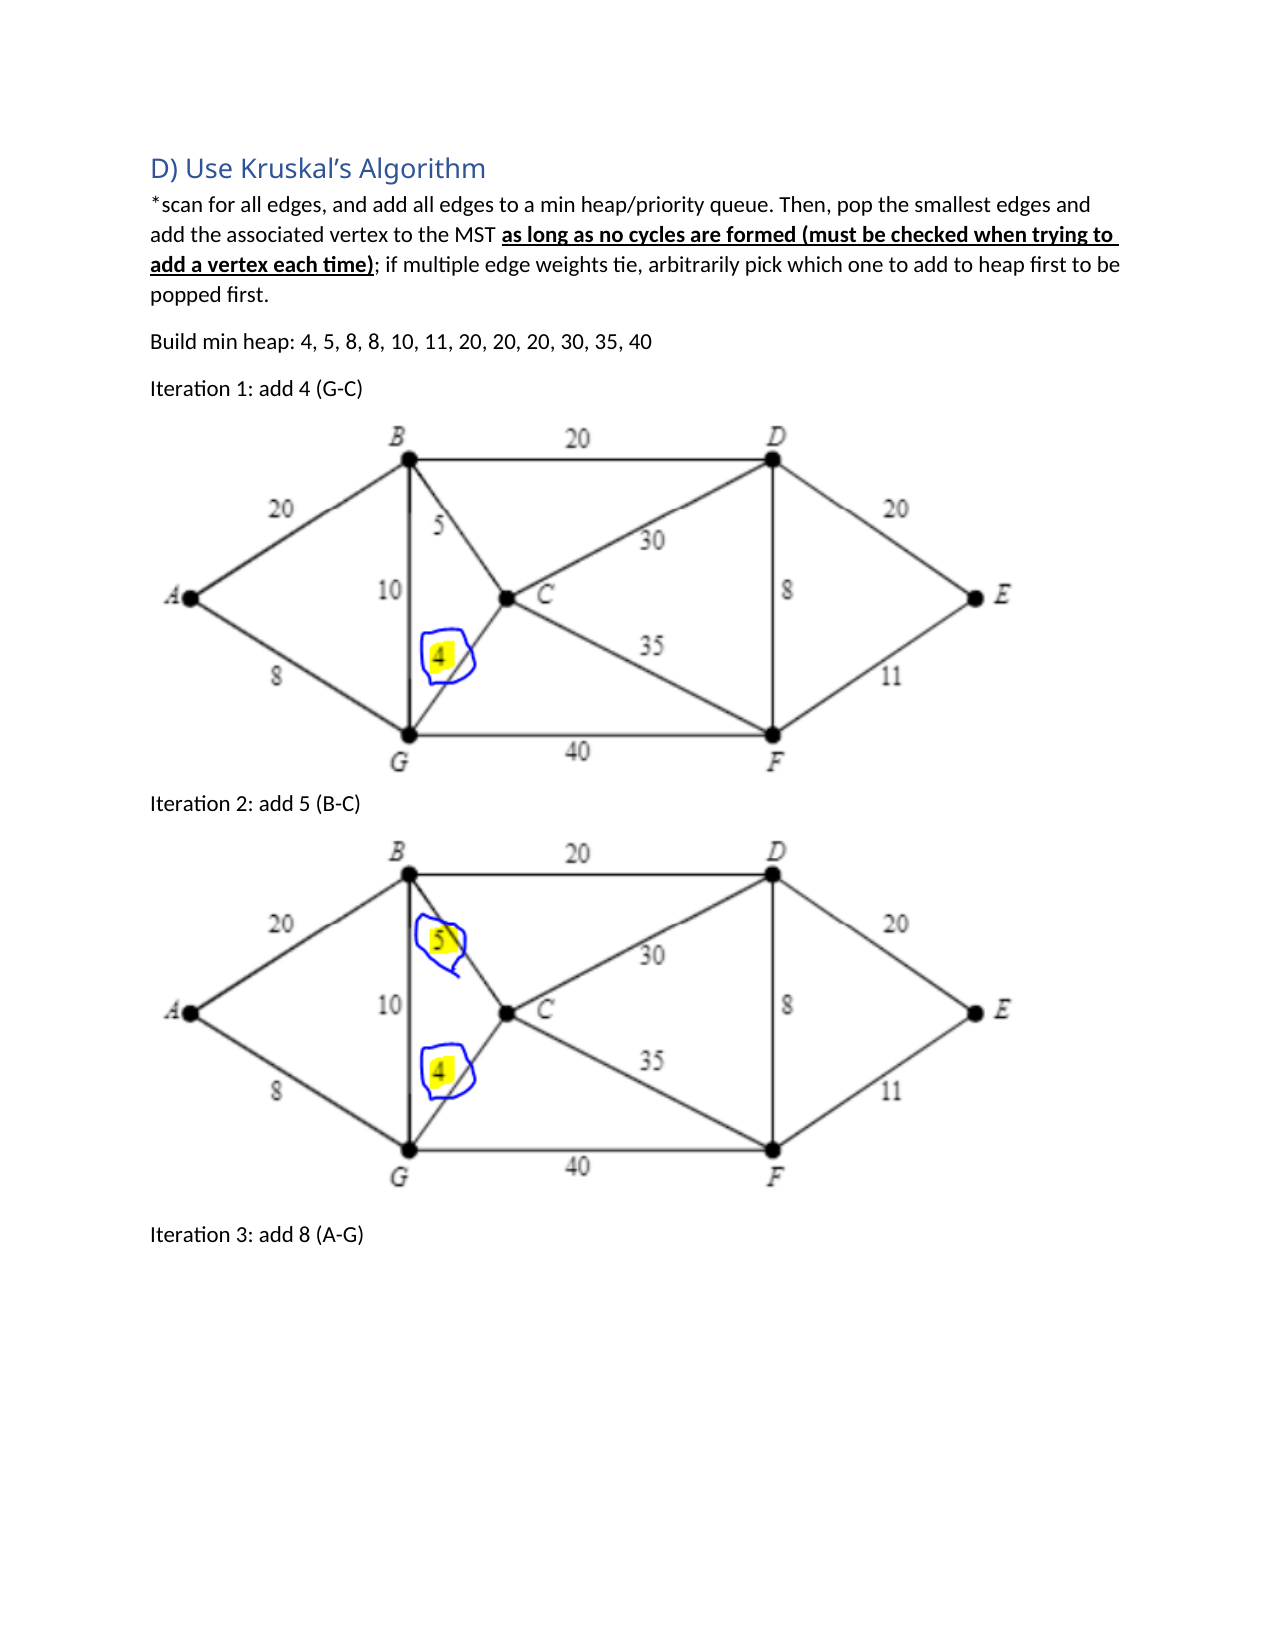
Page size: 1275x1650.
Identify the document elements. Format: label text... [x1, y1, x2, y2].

subtitle D) Use Kruskal’s Algorithm [150, 150, 1125, 187]
text Iteration 3: add 8 (A-G) [150, 1220, 1125, 1248]
text Iteration 1: add 4 (G-C) [150, 374, 1125, 402]
picture [150, 835, 1032, 1202]
text *scan for all edges, and add all edges to a min heap/priority queue. Then, pop the smallest edges and add the associated vertex to the MST as long as no cycles are formed (must be checked when trying to add a vertex each time); if multiple edge weights tie, arbitrarily pick which one to add to heap first to be popped first. [150, 190, 1125, 308]
picture [150, 421, 1032, 787]
text Build min heap: 4, 5, 8, 8, 10, 11, 20, 20, 20, 30, 35, 40 [150, 327, 1125, 355]
